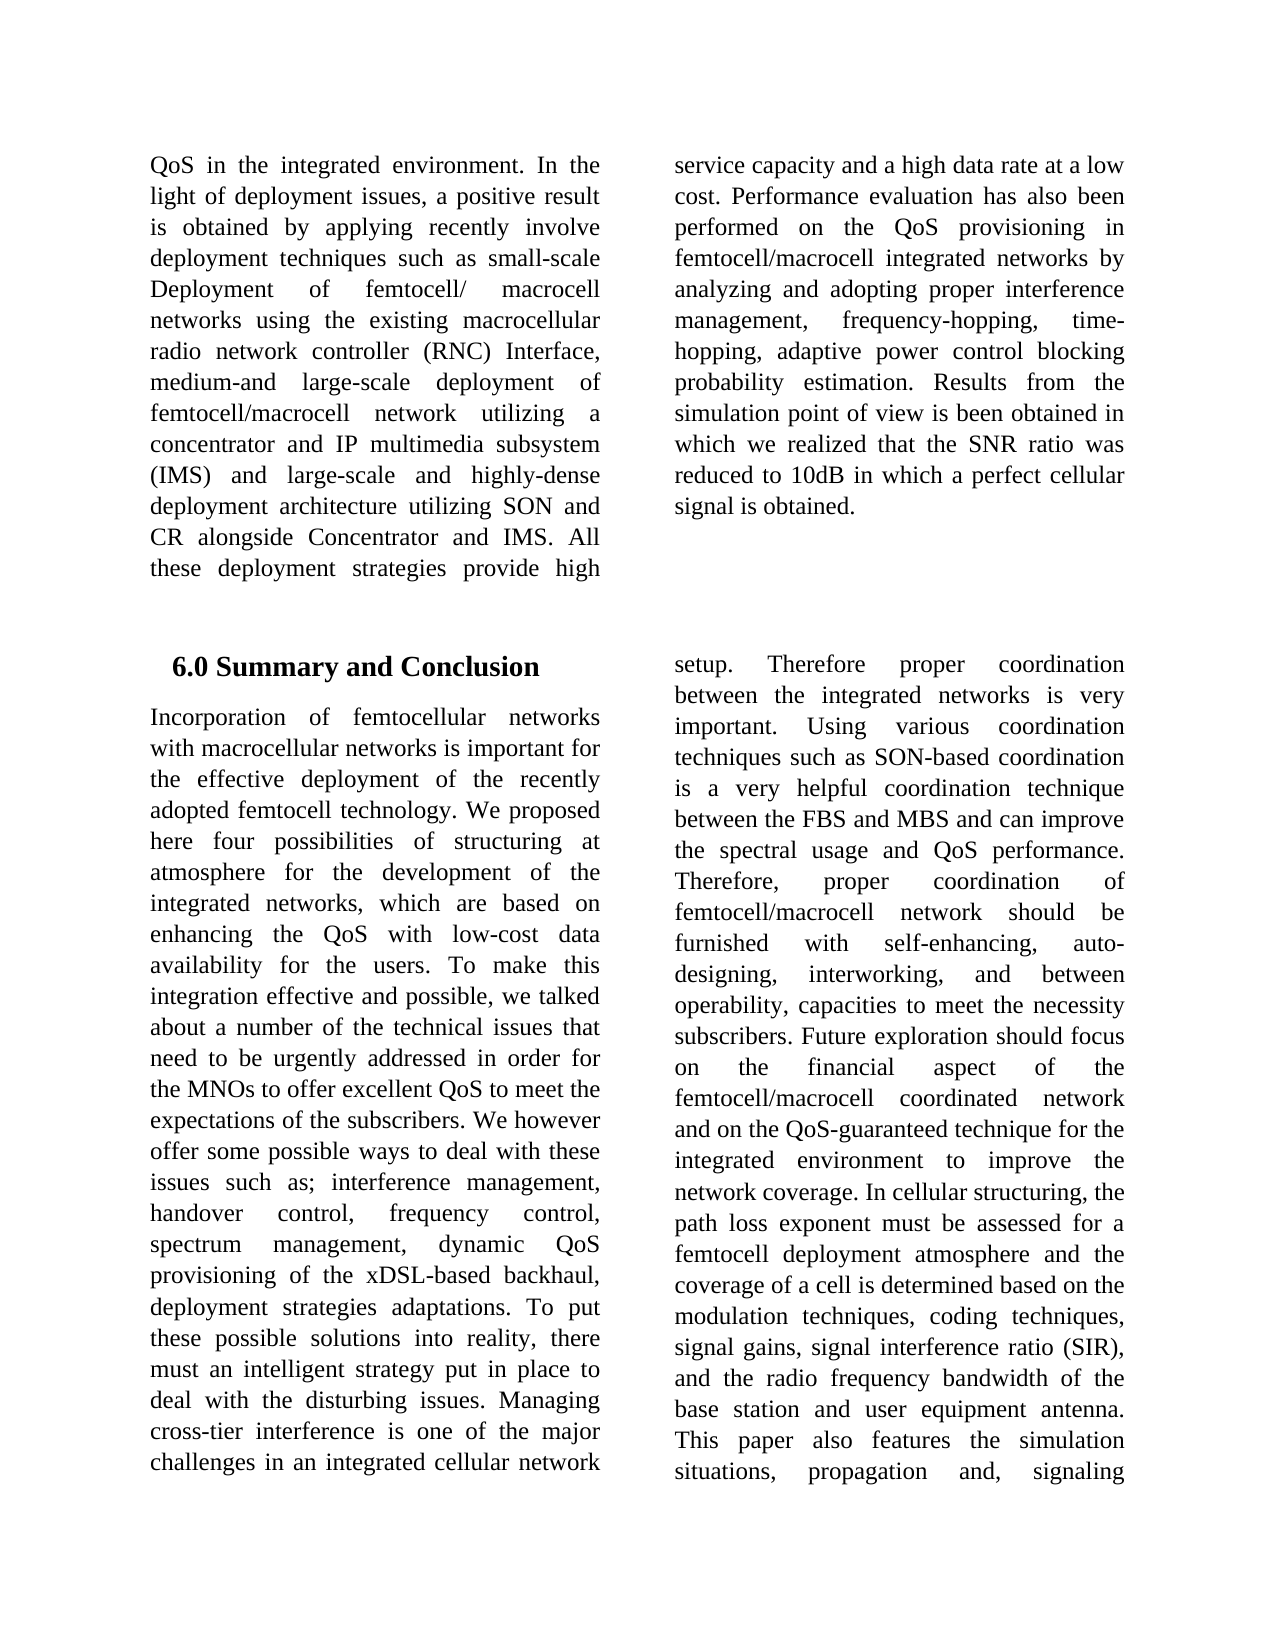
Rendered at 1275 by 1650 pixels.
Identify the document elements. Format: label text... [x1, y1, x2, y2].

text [674, 150, 1125, 520]
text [150, 702, 601, 1476]
text 6.0 Summary and Conclusion [150, 649, 601, 682]
